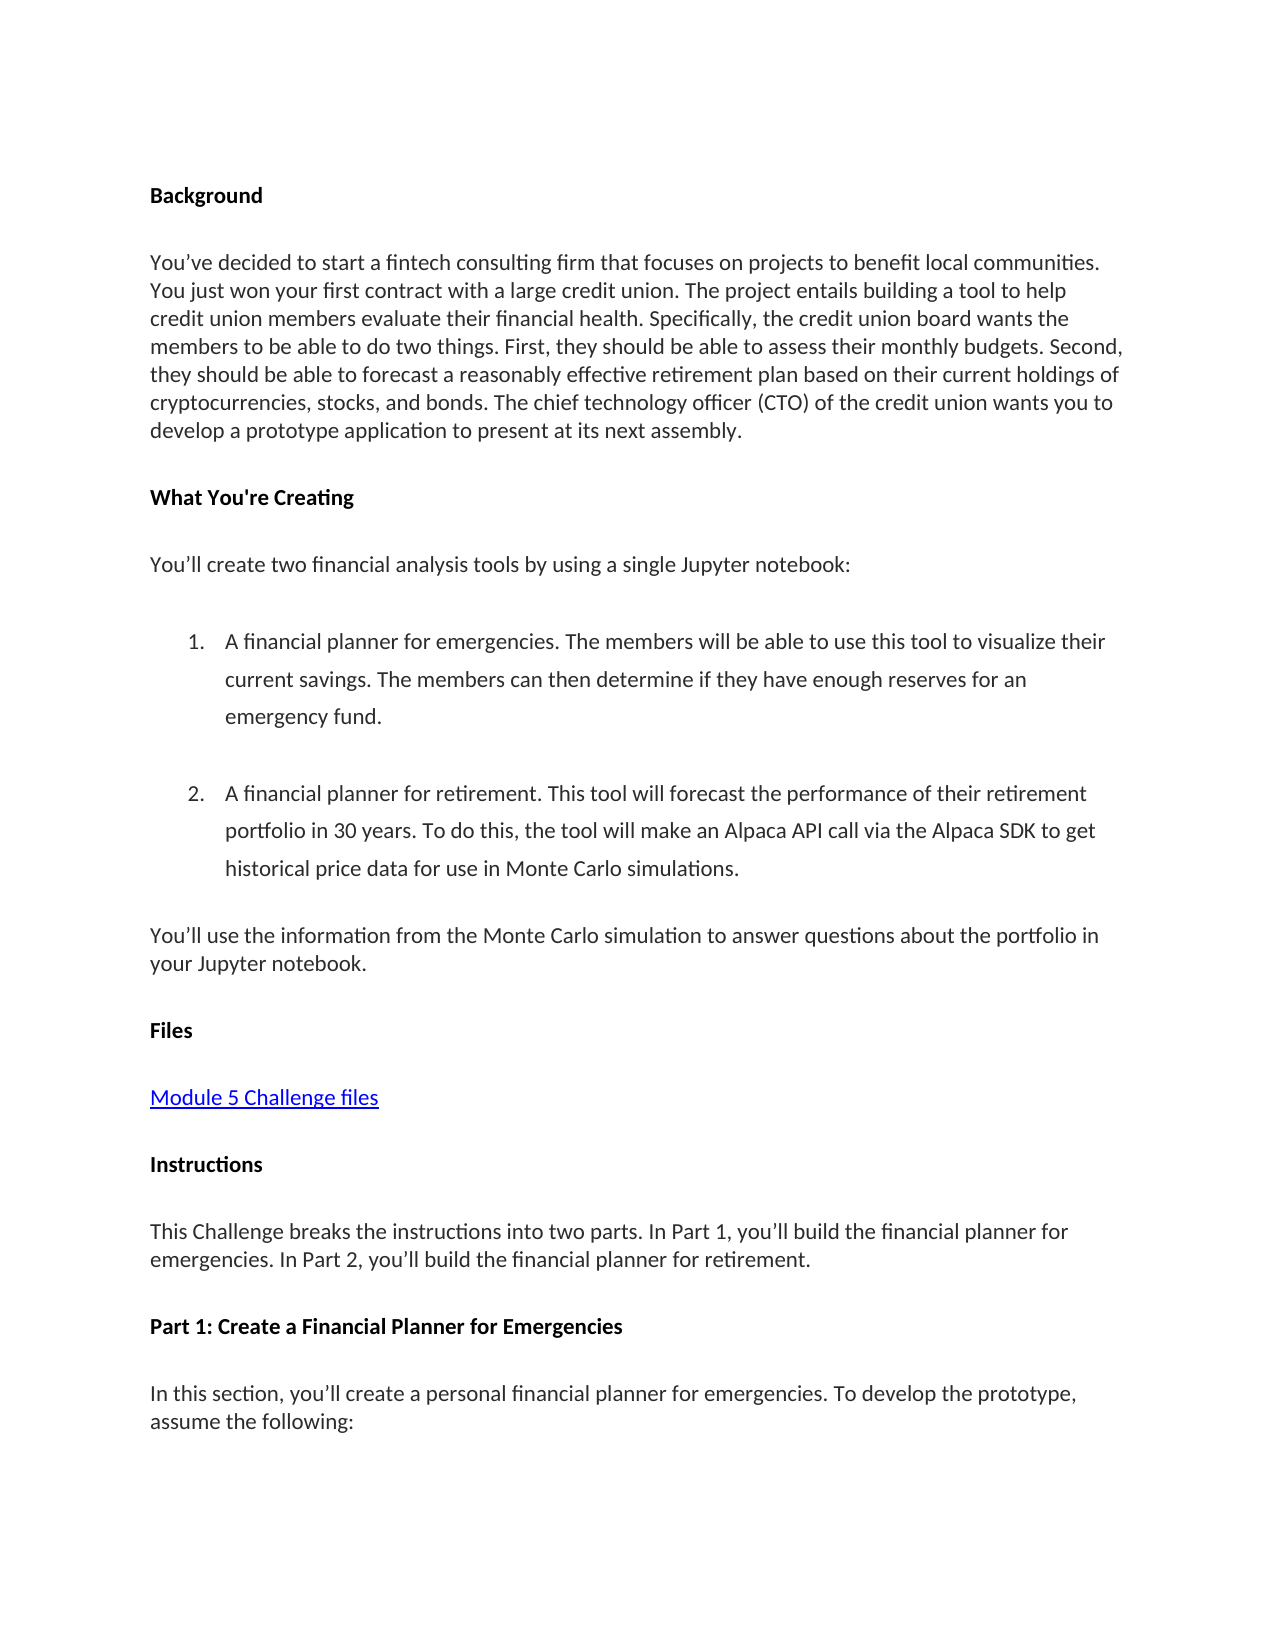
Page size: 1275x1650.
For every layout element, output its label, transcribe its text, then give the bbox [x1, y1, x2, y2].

text Files [150, 1016, 1125, 1044]
text You’ll use the information from the Monte Carlo simulation to answer questions about the portfolio in your Jupyter notebook. [150, 921, 1125, 977]
text You’ll create two financial analysis tools by using a single Jupyter notebook: [150, 551, 1125, 579]
text Background [150, 181, 1125, 209]
text Part 1: Create a Financial Planner for Emergencies [150, 1312, 1125, 1340]
text This Challenge breaks the instructions into two parts. In Part 1, you’ll build the financial planner for emergencies. In Part 2, you’ll build the financial planner for retirement. [150, 1217, 1125, 1273]
text In this section, you’ll create a personal financial planner for emergencies. To develop the prototype, assume the following: [150, 1379, 1125, 1435]
text You’ve decided to start a fintech consulting firm that focuses on projects to benefit local communities. You just won your first contract with a large credit union. The project entails building a tool to help credit union members evaluate their financial health. Specifically, the credit union board wants the members to be able to do two things. First, they should be able to assess their monthly budgets. Second, they should be able to forecast a reasonably effective retirement plan based on their current holdings of cryptocurrencies, stocks, and bonds. The chief technology officer (CTO) of the credit union wants you to develop a prototype application to present at its next assembly. [150, 248, 1125, 444]
text Module 5 Challenge files [150, 1083, 1125, 1111]
list A financial planner for emergencies. The members will be able to use this tool to visualize their current savings. The members can then determine if they have enough reserves for an emergency fund. [187, 618, 1125, 730]
list A financial planner for retirement. This tool will forecast the performance of their retirement portfolio in 30 years. To do this, the tool will make an Alpaca API call via the Alpaca SDK to get historical price data for use in Monte Carlo simulations. [187, 769, 1125, 882]
text Instructions [150, 1150, 1125, 1178]
text What You're Creating [150, 483, 1125, 512]
